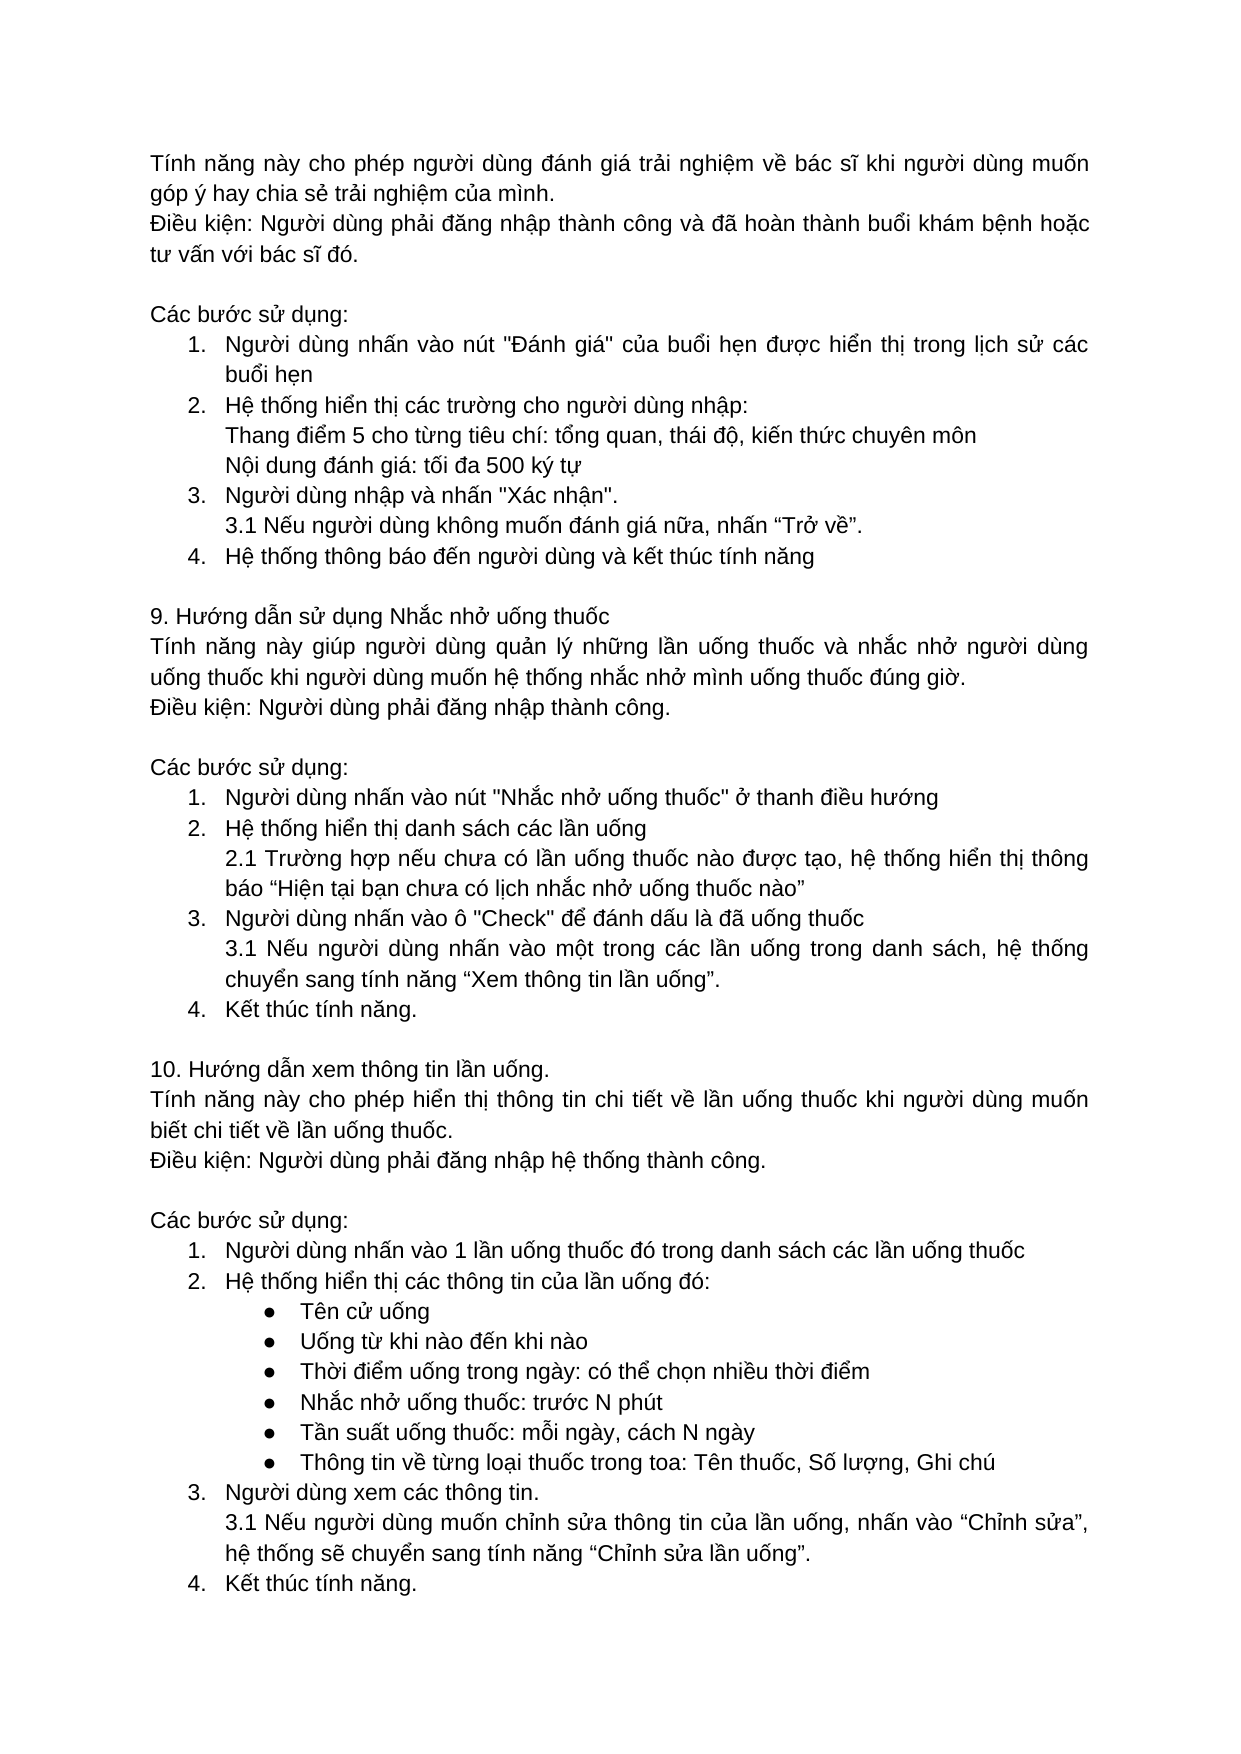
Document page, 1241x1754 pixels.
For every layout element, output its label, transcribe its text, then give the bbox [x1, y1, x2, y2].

text Tính năng này cho phép người dùng đánh giá trải nghiệm về bác sĩ khi người dùng muốn góp ý hay chia sẻ trải nghiệm của mình. [150, 150, 1090, 207]
text Các bước sử dụng: [150, 754, 1090, 781]
text Các bước sử dụng: [150, 301, 1090, 327]
list Tên cử uống [262, 1298, 1090, 1324]
text Điều kiện: Người dùng phải đăng nhập hệ thống thành công. [150, 1147, 1090, 1173]
list Người dùng nhấn vào nút "Nhắc nhở uống thuốc" ở thanh điều hướng [187, 784, 1090, 811]
list Hệ thống hiển thị các trường cho người dùng nhập: [187, 392, 1090, 418]
text 3.1 Nếu người dùng không muốn đánh giá nữa, nhấn “Trở về”. [150, 512, 1090, 539]
list Thời điểm uống trong ngày: có thể chọn nhiều thời điểm [262, 1358, 1090, 1385]
text 3.1 Nếu người dùng muốn chỉnh sửa thông tin của lần uống, nhấn vào “Chỉnh sửa”, hệ thống sẽ chuyển sang tính năng “Chỉnh sửa lần uống”. [225, 1509, 1090, 1566]
list Người dùng nhấn vào ô "Check" để đánh dấu là đã uống thuốc [187, 905, 1090, 932]
text Điều kiện: Người dùng phải đăng nhập thành công và đã hoàn thành buổi khám bệnh hoặc tư vấn với bác sĩ đó. [150, 210, 1090, 267]
list Hệ thống thông báo đến người dùng và kết thúc tính năng [187, 543, 1090, 569]
list Kết thúc tính năng. [187, 1570, 1090, 1596]
list Hệ thống hiển thị các thông tin của lần uống đó: [187, 1268, 1090, 1294]
list Người dùng xem các thông tin. [187, 1479, 1090, 1506]
list Tần suất uống thuốc: mỗi ngày, cách N ngày [262, 1419, 1090, 1445]
list Thông tin về từng loại thuốc trong toa: Tên thuốc, Số lượng, Ghi chú [262, 1449, 1090, 1475]
text 3.1 Nếu người dùng nhấn vào một trong các lần uống trong danh sách, hệ thống chuyển sang tính năng “Xem thông tin lần uống”. [225, 935, 1090, 992]
list Người dùng nhấn vào 1 lần uống thuốc đó trong danh sách các lần uống thuốc [187, 1237, 1090, 1264]
list Người dùng nhập và nhấn "Xác nhận". [187, 482, 1090, 509]
list Kết thúc tính năng. [187, 996, 1090, 1022]
text 9. Hướng dẫn sử dụng Nhắc nhở uống thuốc [150, 603, 1090, 629]
text Nội dung đánh giá: tối đa 500 ký tự [225, 452, 1090, 478]
list Hệ thống hiển thị danh sách các lần uống [187, 814, 1090, 841]
text Các bước sử dụng: [150, 1207, 1090, 1234]
text Tính năng này cho phép hiển thị thông tin chi tiết về lần uống thuốc khi người dùng muốn biết chi tiết về lần uống thuốc. [150, 1086, 1090, 1143]
text Thang điểm 5 cho từng tiêu chí: tổng quan, thái độ, kiến thức chuyên môn [225, 422, 1090, 448]
text Tính năng này giúp người dùng quản lý những lần uống thuốc và nhắc nhở người dùng uống thuốc khi người dùng muốn hệ thống nhắc nhở mình uống thuốc đúng giờ. [150, 633, 1090, 690]
text Điều kiện: Người dùng phải đăng nhập thành công. [150, 694, 1090, 720]
list Người dùng nhấn vào nút "Đánh giá" của buổi hẹn được hiển thị trong lịch sử các buổi hẹn [187, 331, 1090, 388]
list Uống từ khi nào đến khi nào [262, 1328, 1090, 1354]
list Nhắc nhở uống thuốc: trước N phút [262, 1388, 1090, 1415]
text 2.1 Trường hợp nếu chưa có lần uống thuốc nào được tạo, hệ thống hiển thị thông báo “Hiện tại bạn chưa có lịch nhắc nhở uống thuốc nào” [225, 845, 1090, 901]
text 10. Hướng dẫn xem thông tin lần uống. [150, 1056, 1090, 1083]
